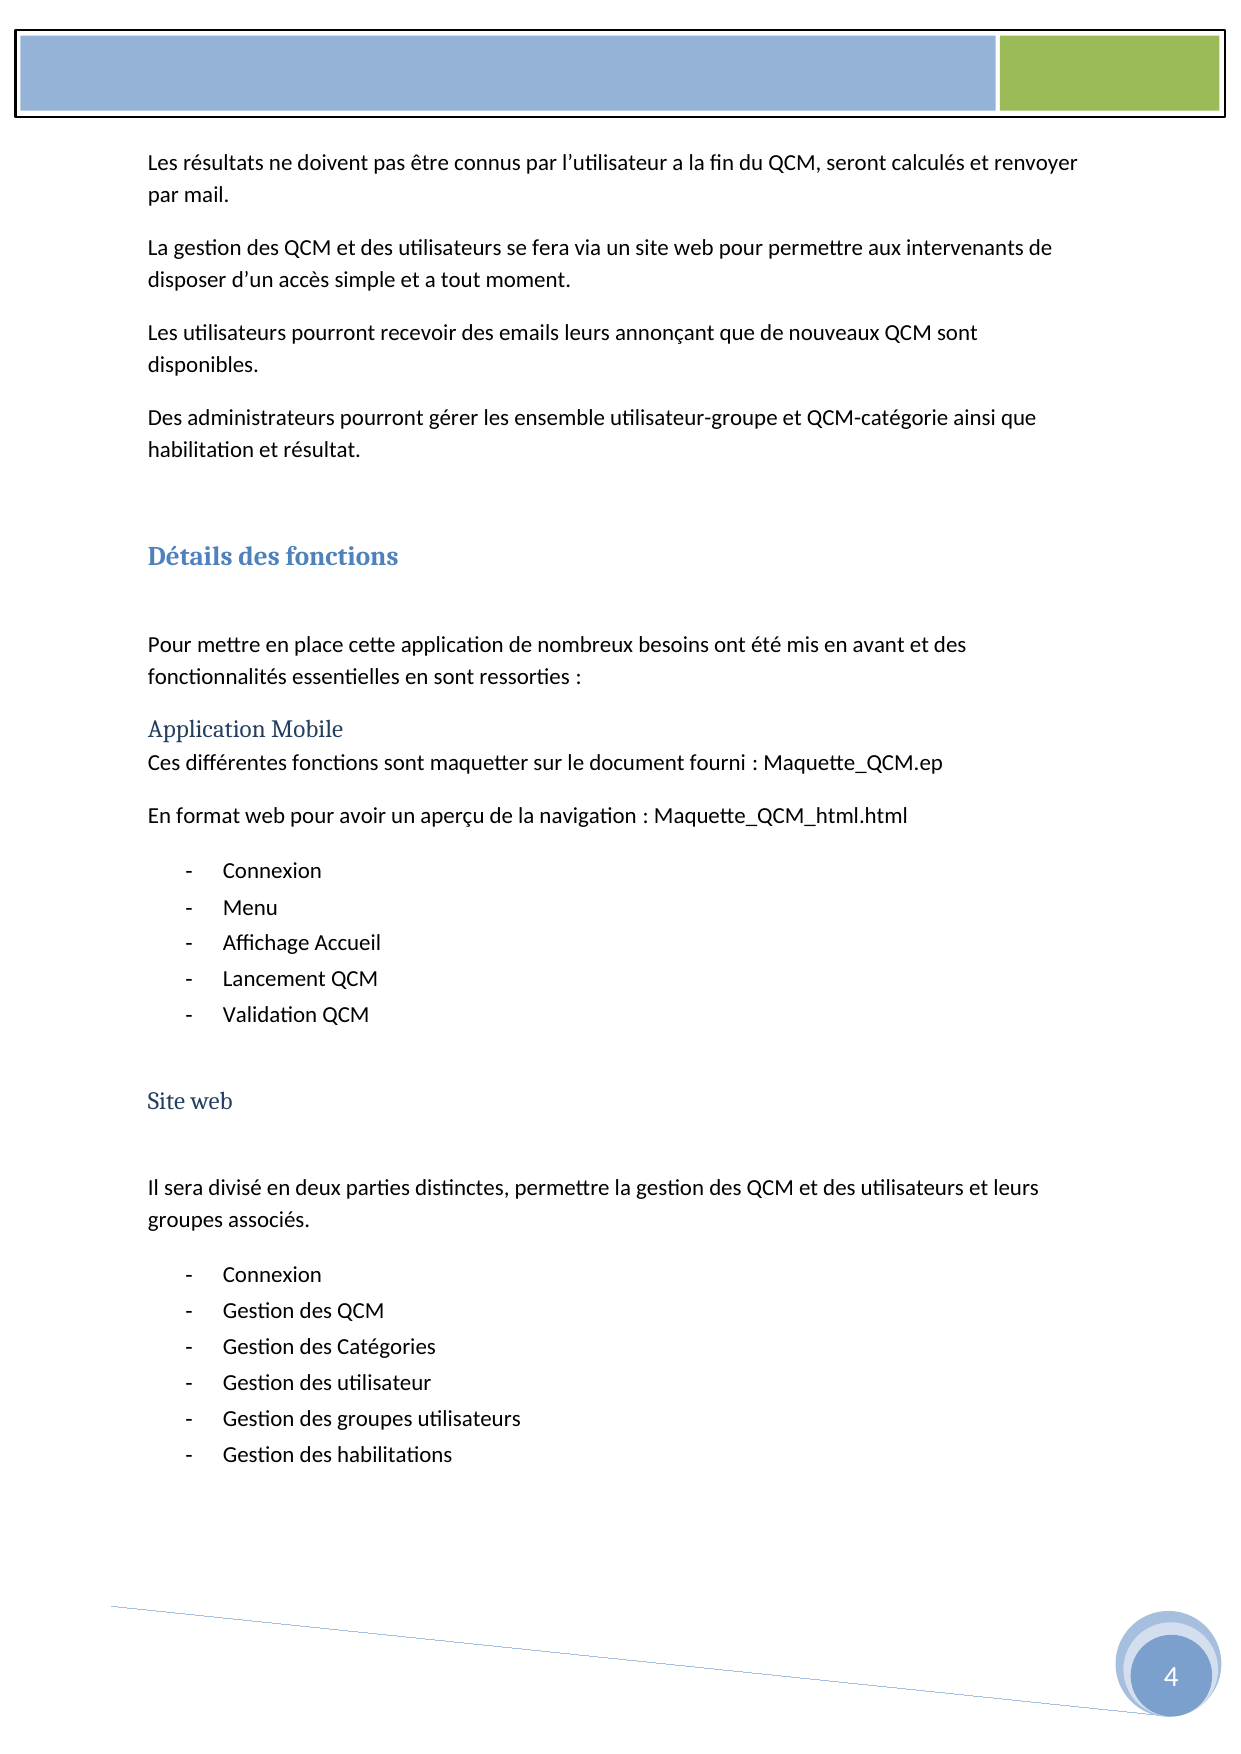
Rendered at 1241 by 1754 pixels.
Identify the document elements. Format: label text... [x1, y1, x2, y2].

list Connexion [185, 1258, 1093, 1290]
text La gestion des QCM et des utilisateurs se fera via un site web pour permettre aux intervenants de disposer d’un accès simple et a tout moment. [148, 233, 1093, 293]
list Affichage Accueil [185, 926, 1093, 958]
list Gestion des Catégories [185, 1330, 1093, 1362]
text Il sera divisé en deux parties distinctes, permettre la gestion des QCM et des utilisateurs et leurs groupes associés. [148, 1173, 1093, 1233]
list Gestion des groupes utilisateurs [185, 1402, 1093, 1433]
text Ces différentes fonctions sont maquetter sur le document fourni : Maquette_QCM.ep [148, 748, 1093, 776]
text Les résultats ne doivent pas être connus par l’utilisateur a la fin du QCM, seront calculés et renvoyer par mail. [148, 148, 1093, 208]
text Des administrateurs pourront gérer les ensemble utilisateur-groupe et QCM-catégorie ainsi que habilitation et résultat. [148, 403, 1093, 463]
subtitle Site web [148, 1087, 1093, 1116]
list Gestion des QCM [185, 1294, 1093, 1326]
text Les utilisateurs pourront recevoir des emails leurs annonçant que de nouveaux QCM sont disponibles. [148, 318, 1093, 378]
list Menu [185, 890, 1093, 922]
list Gestion des habilitations [185, 1438, 1093, 1469]
text En format web pour avoir un aperçu de la navigation : Maquette_QCM_html.html [148, 801, 1093, 829]
list Gestion des utilisateur [185, 1366, 1093, 1397]
subtitle Application Mobile [148, 715, 1093, 744]
list Validation QCM [185, 998, 1093, 1029]
list Lancement QCM [185, 962, 1093, 993]
list Connexion [185, 854, 1093, 886]
subtitle Détails des fonctions [148, 541, 1093, 573]
text Pour mettre en place cette application de nombreux besoins ont été mis en avant et des fonctionnalités essentielles en sont ressorties : [148, 630, 1093, 690]
